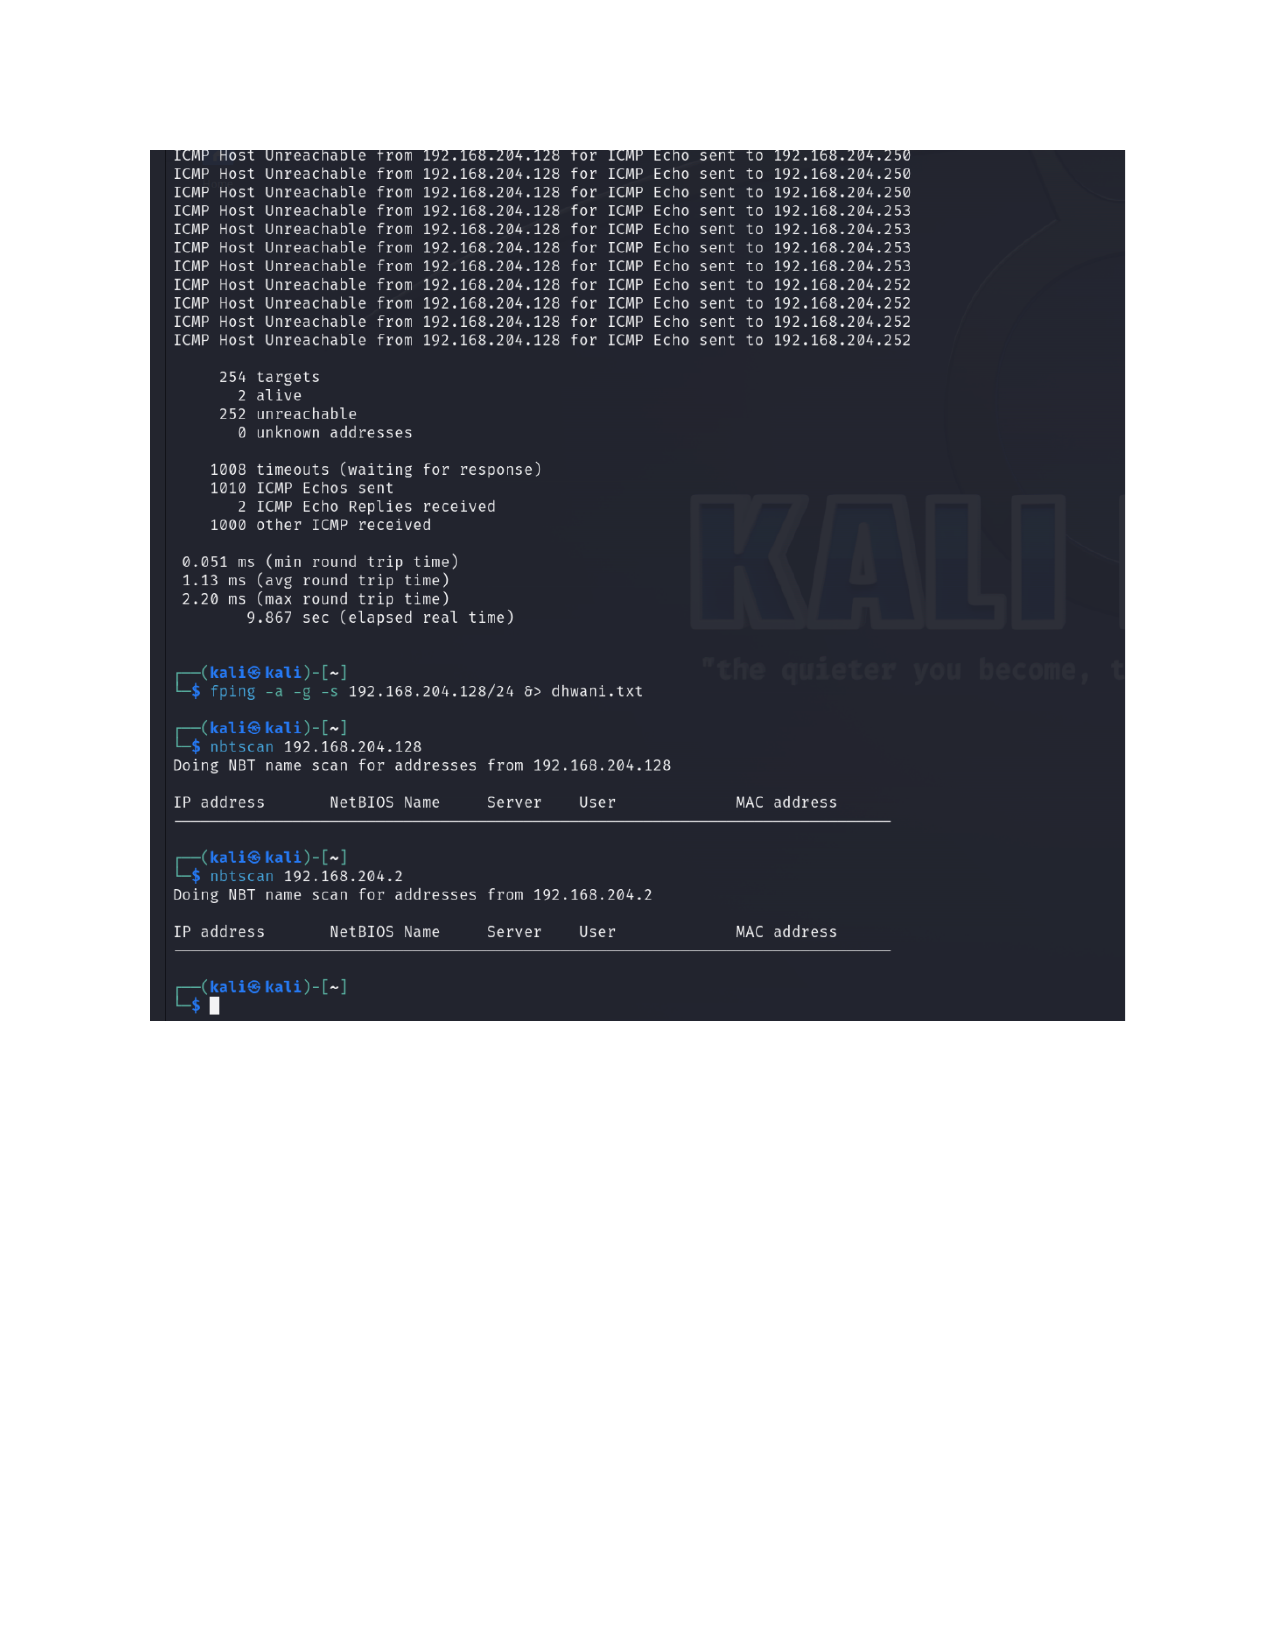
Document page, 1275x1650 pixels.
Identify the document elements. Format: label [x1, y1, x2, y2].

picture [150, 150, 1125, 1021]
